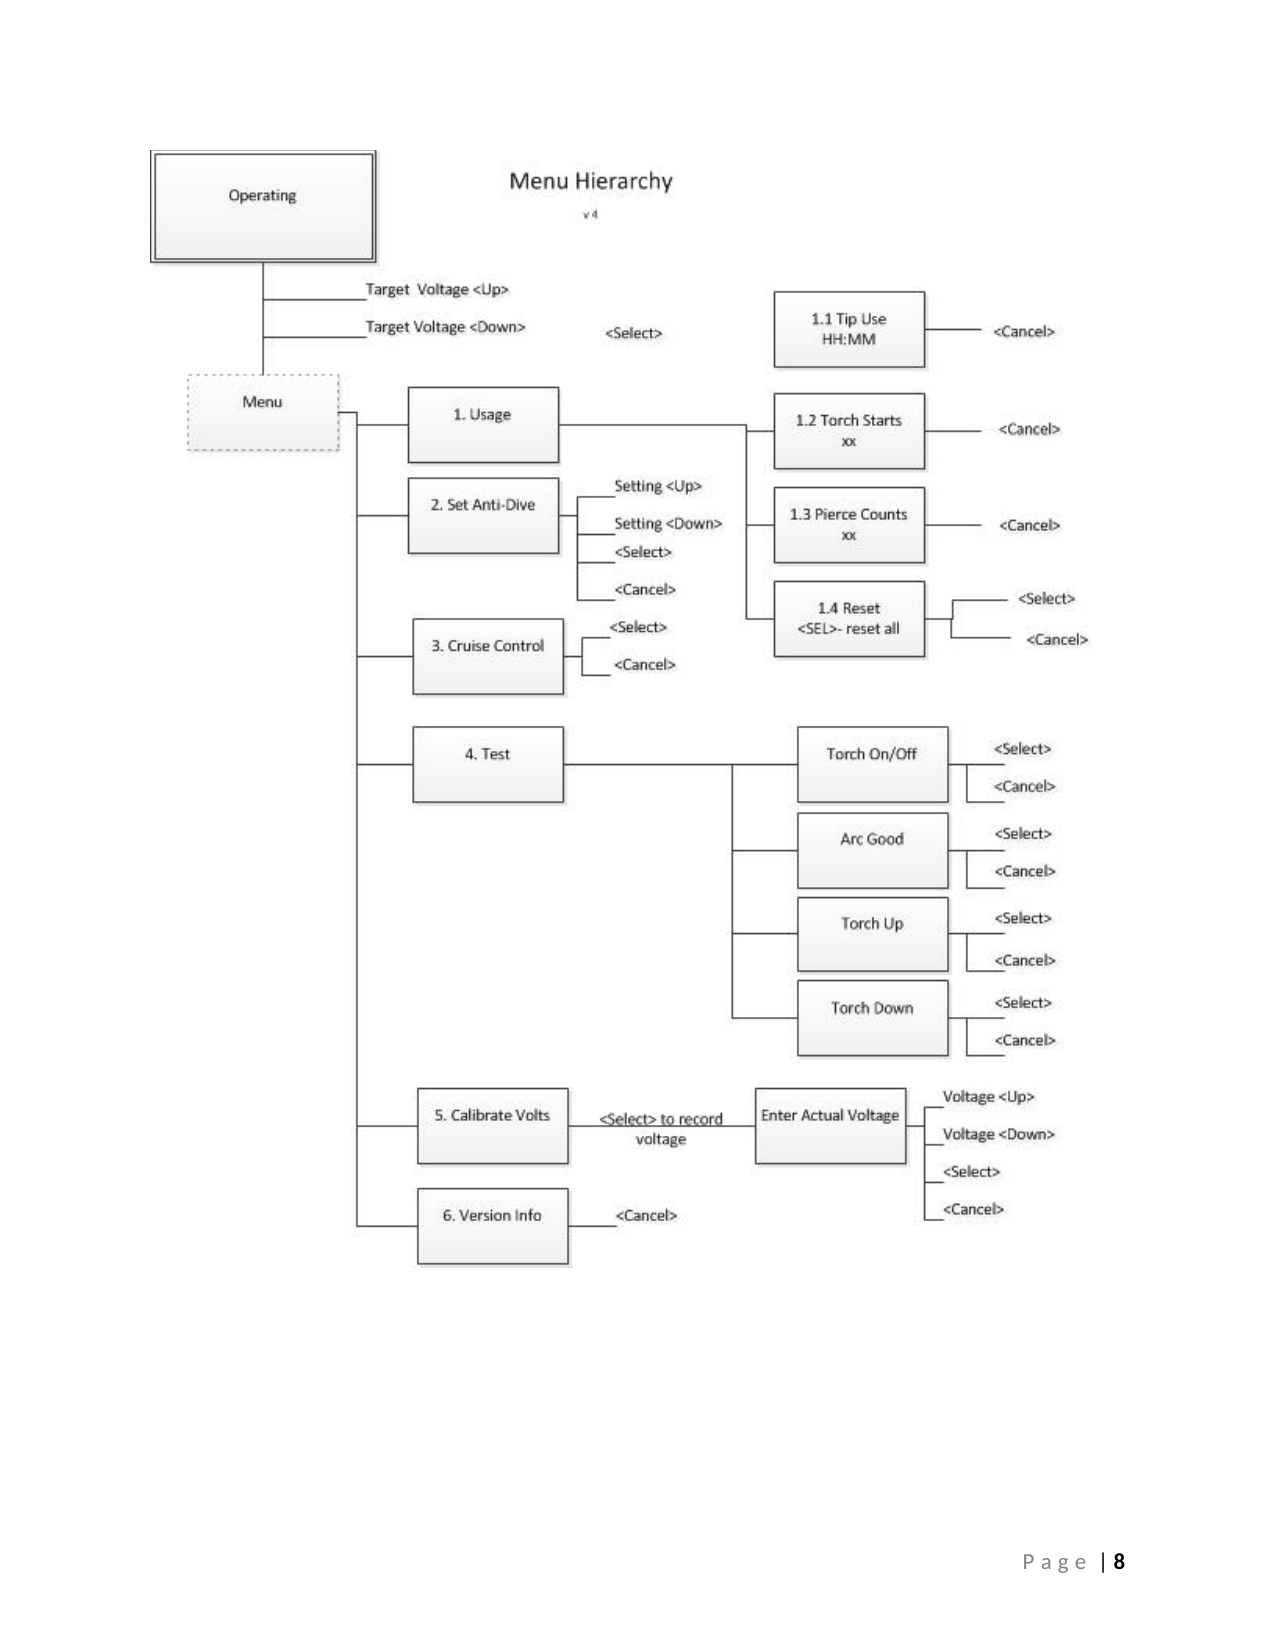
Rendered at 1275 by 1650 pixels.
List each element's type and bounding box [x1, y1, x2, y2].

picture [150, 150, 1093, 1268]
